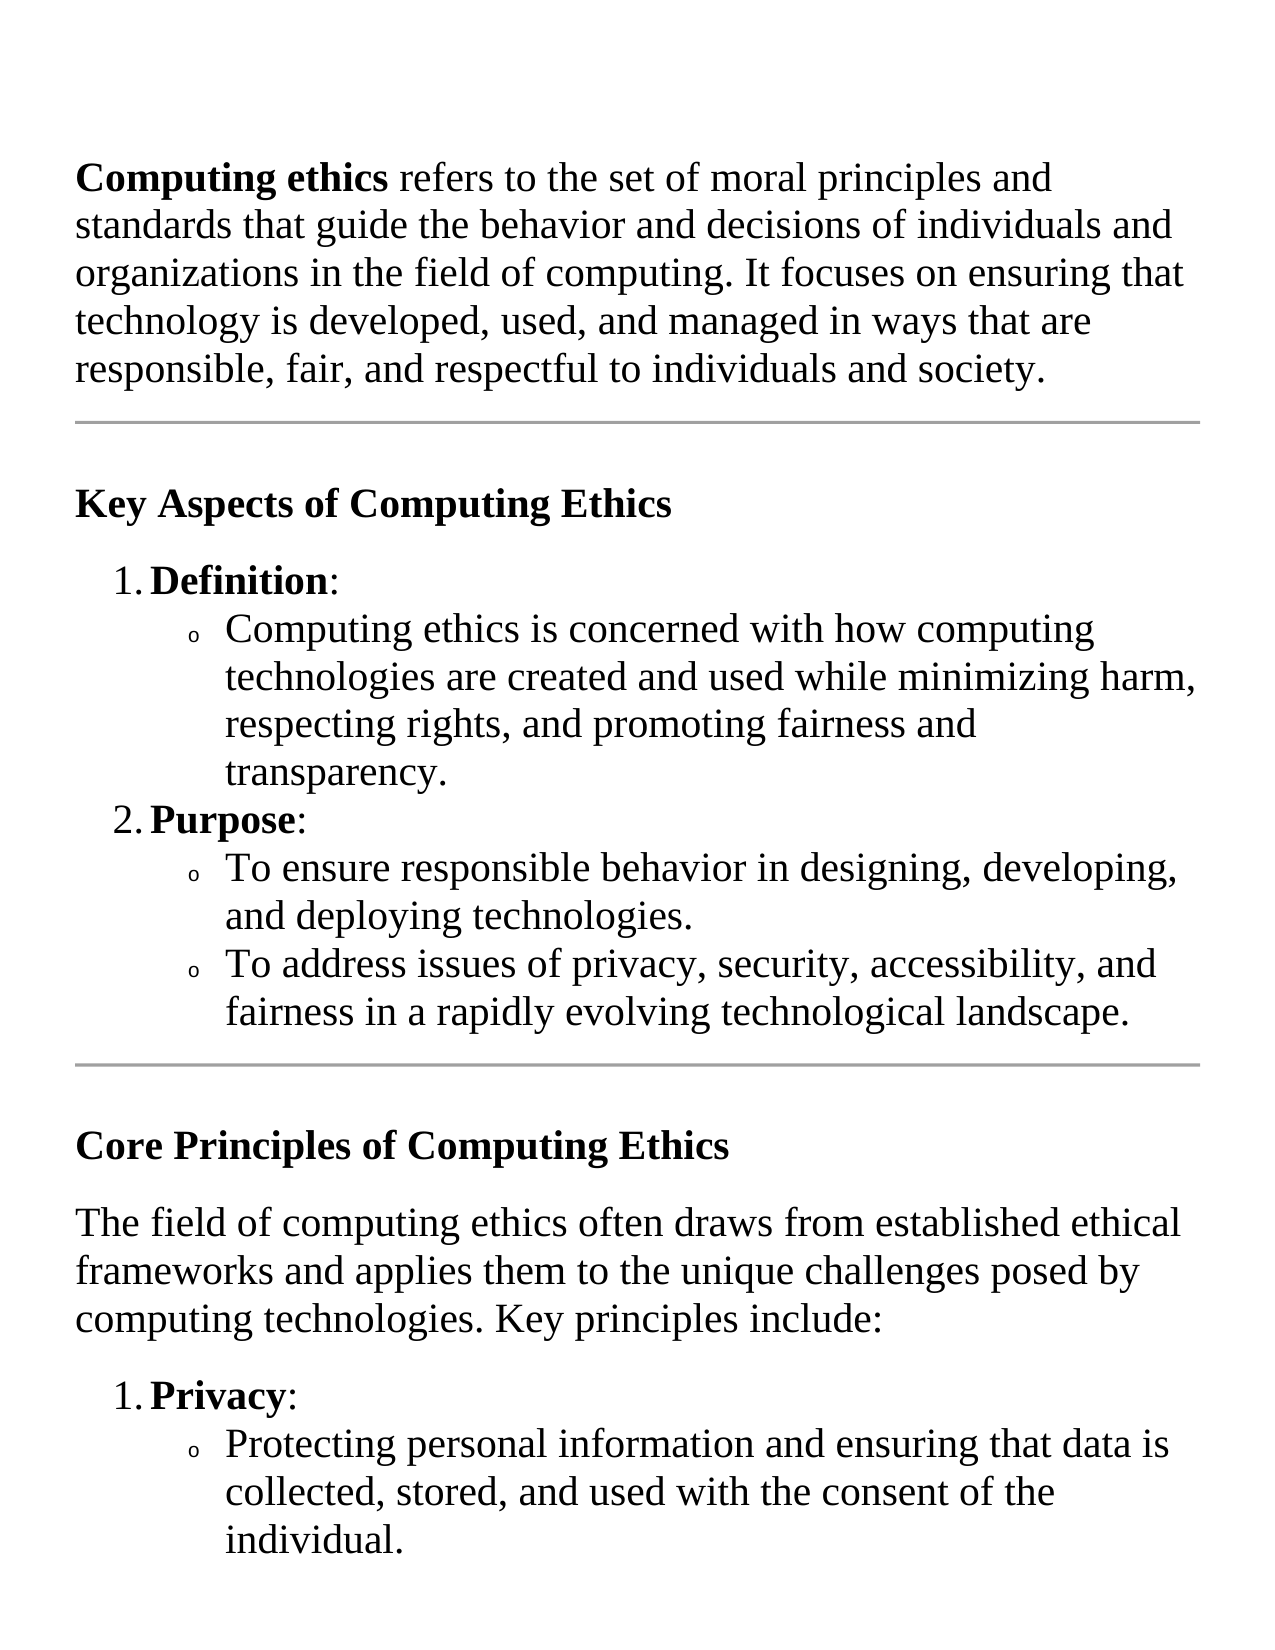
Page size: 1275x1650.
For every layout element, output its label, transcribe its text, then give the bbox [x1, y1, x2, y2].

list Computing ethics is concerned with how computing technologies are created and used while minimizing harm, respecting rights, and promoting fairness and transparency. [187, 603, 1200, 795]
list Purpose: [112, 795, 1200, 843]
list To address issues of privacy, security, accessibility, and fairness in a rapidly evolving technological landscape. [187, 938, 1200, 1034]
text Computing ethics refers to the set of moral principles and standards that guide the behavior and decisions of individuals and organizations in the field of computing. It focuses on ensuring that technology is developed, used, and managed in ways that are responsible, fair, and respectful to individuals and society. [75, 152, 1200, 392]
list To ensure responsible behavior in designing, developing, and deploying technologies. [187, 843, 1200, 938]
text The field of computing ethics often draws from established ethical frameworks and applies them to the unique challenges posed by computing technologies. Key principles include: [75, 1198, 1200, 1341]
text Key Aspects of Computing Ethics [75, 478, 1200, 526]
list Definition: [112, 555, 1200, 603]
list Protecting personal information and ensuring that data is collected, stored, and used with the consent of the individual. [187, 1418, 1200, 1562]
list Privacy: [112, 1371, 1200, 1418]
text Core Principles of Computing Ethics [75, 1121, 1200, 1168]
